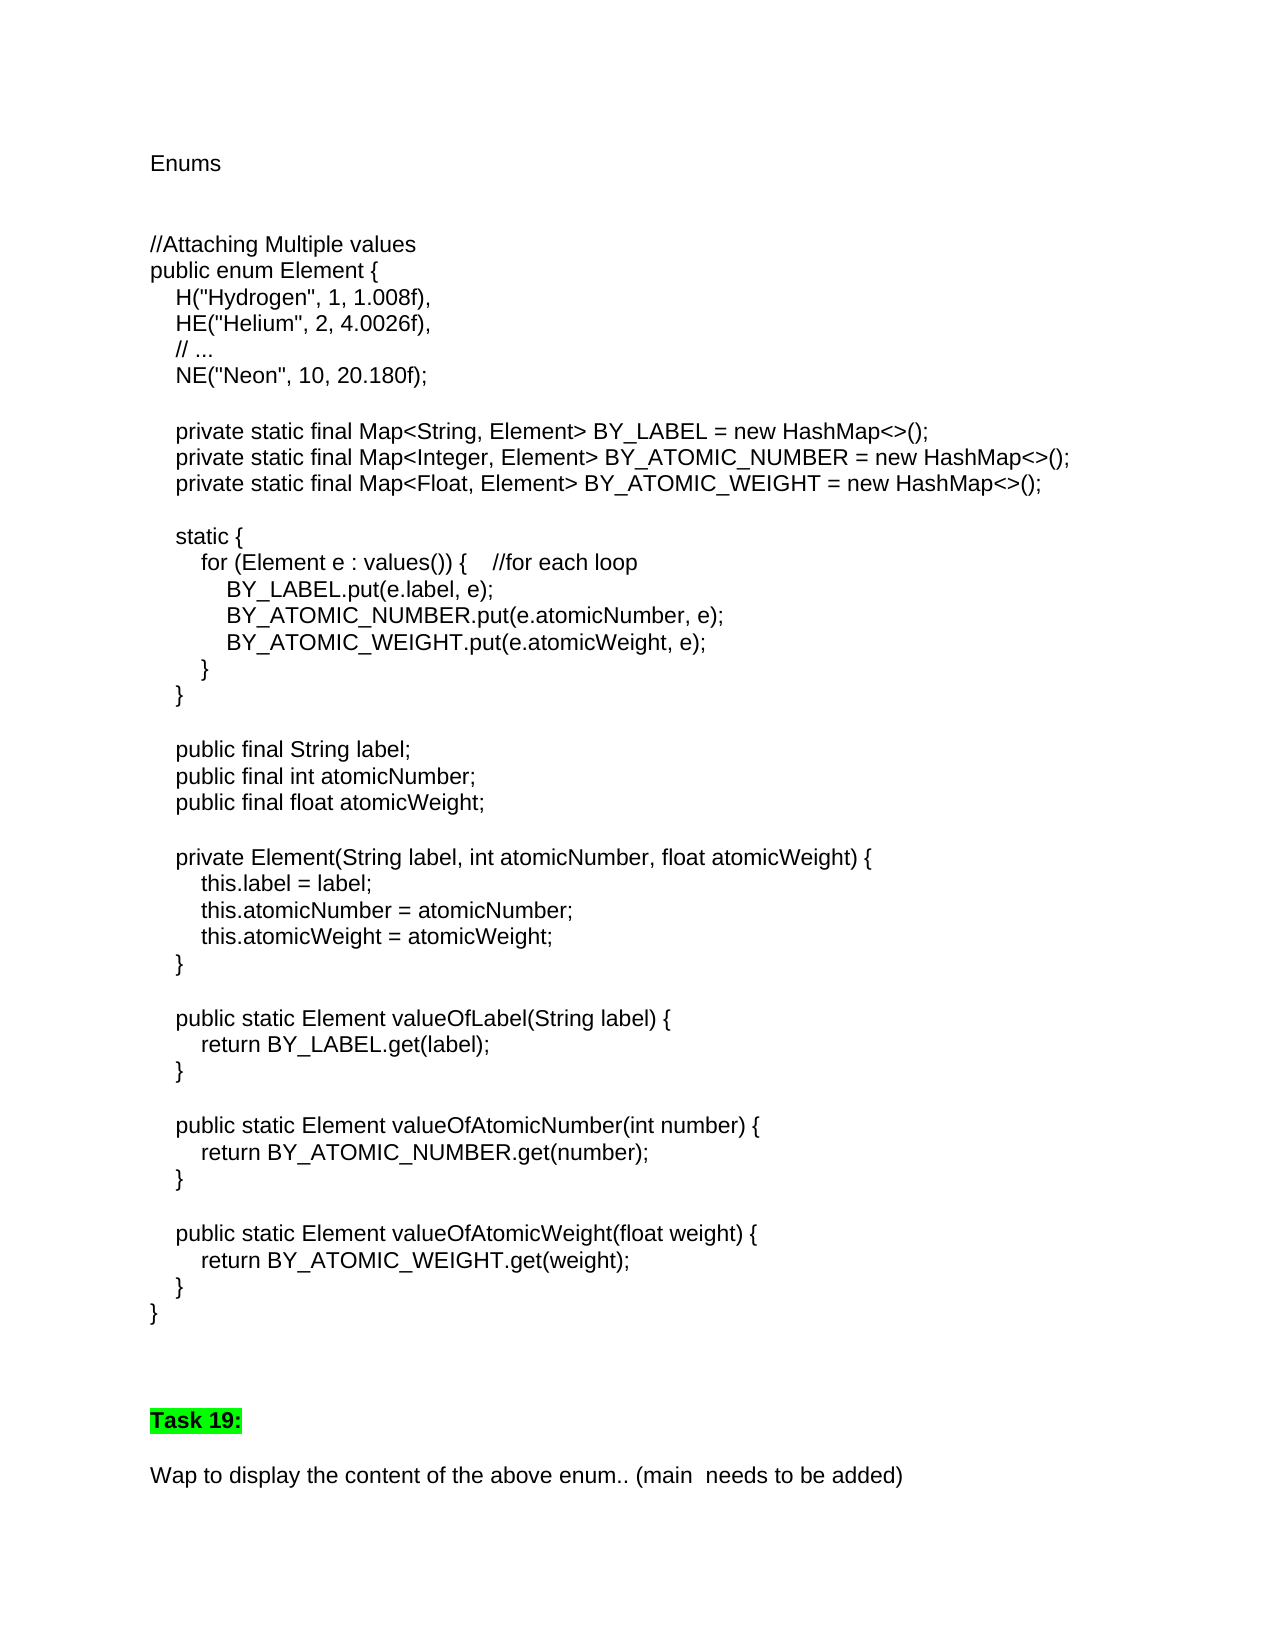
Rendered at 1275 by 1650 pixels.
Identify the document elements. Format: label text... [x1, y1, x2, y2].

text private static final Map<String, Element> BY_LABEL = new HashMap<>(); [150, 418, 1125, 444]
text } [150, 1273, 1125, 1299]
text BY_LABEL.put(e.label, e); [150, 576, 1125, 602]
text public final int atomicNumber; [150, 763, 1125, 789]
text public final String label; [150, 736, 1125, 763]
text Task 19: [150, 1407, 1125, 1434]
text for (Element e : values()) { //for each loop [150, 549, 1125, 576]
text static { [150, 523, 1125, 549]
text } [150, 949, 1125, 976]
text this.atomicNumber = atomicNumber; [150, 897, 1125, 923]
text HE("Helium", 2, 4.0026f), [150, 310, 1125, 336]
text } [150, 1299, 1125, 1326]
text return BY_ATOMIC_WEIGHT.get(weight); [150, 1247, 1125, 1273]
text public static Element valueOfLabel(String label) { [150, 1004, 1125, 1031]
text this.label = label; [150, 870, 1125, 897]
text //Attaching Multiple values [150, 231, 1125, 257]
text public static Element valueOfAtomicWeight(float weight) { [150, 1220, 1125, 1247]
text public enum Element { [150, 257, 1125, 283]
text NE("Neon", 10, 20.180f); [150, 362, 1125, 389]
text Enums [150, 150, 1125, 231]
text } [150, 681, 1125, 707]
text BY_ATOMIC_WEIGHT.put(e.atomicWeight, e); [150, 628, 1125, 655]
text return BY_LABEL.get(label); [150, 1031, 1125, 1057]
text private static final Map<Float, Element> BY_ATOMIC_WEIGHT = new HashMap<>(); [150, 470, 1125, 497]
text public static Element valueOfAtomicNumber(int number) { [150, 1112, 1125, 1139]
text } [150, 1057, 1125, 1084]
text // ... [150, 336, 1125, 362]
text private Element(String label, int atomicNumber, float atomicWeight) { [150, 844, 1125, 870]
text this.atomicWeight = atomicWeight; [150, 923, 1125, 949]
text public final float atomicWeight; [150, 789, 1125, 815]
text Wap to display the content of the above enum.. (main needs to be added) [150, 1462, 1125, 1489]
text return BY_ATOMIC_NUMBER.get(number); [150, 1139, 1125, 1165]
text BY_ATOMIC_NUMBER.put(e.atomicNumber, e); [150, 602, 1125, 628]
text } [150, 655, 1125, 681]
text H("Hydrogen", 1, 1.008f), [150, 283, 1125, 310]
text } [150, 1165, 1125, 1191]
text private static final Map<Integer, Element> BY_ATOMIC_NUMBER = new HashMap<>(); [150, 444, 1125, 470]
